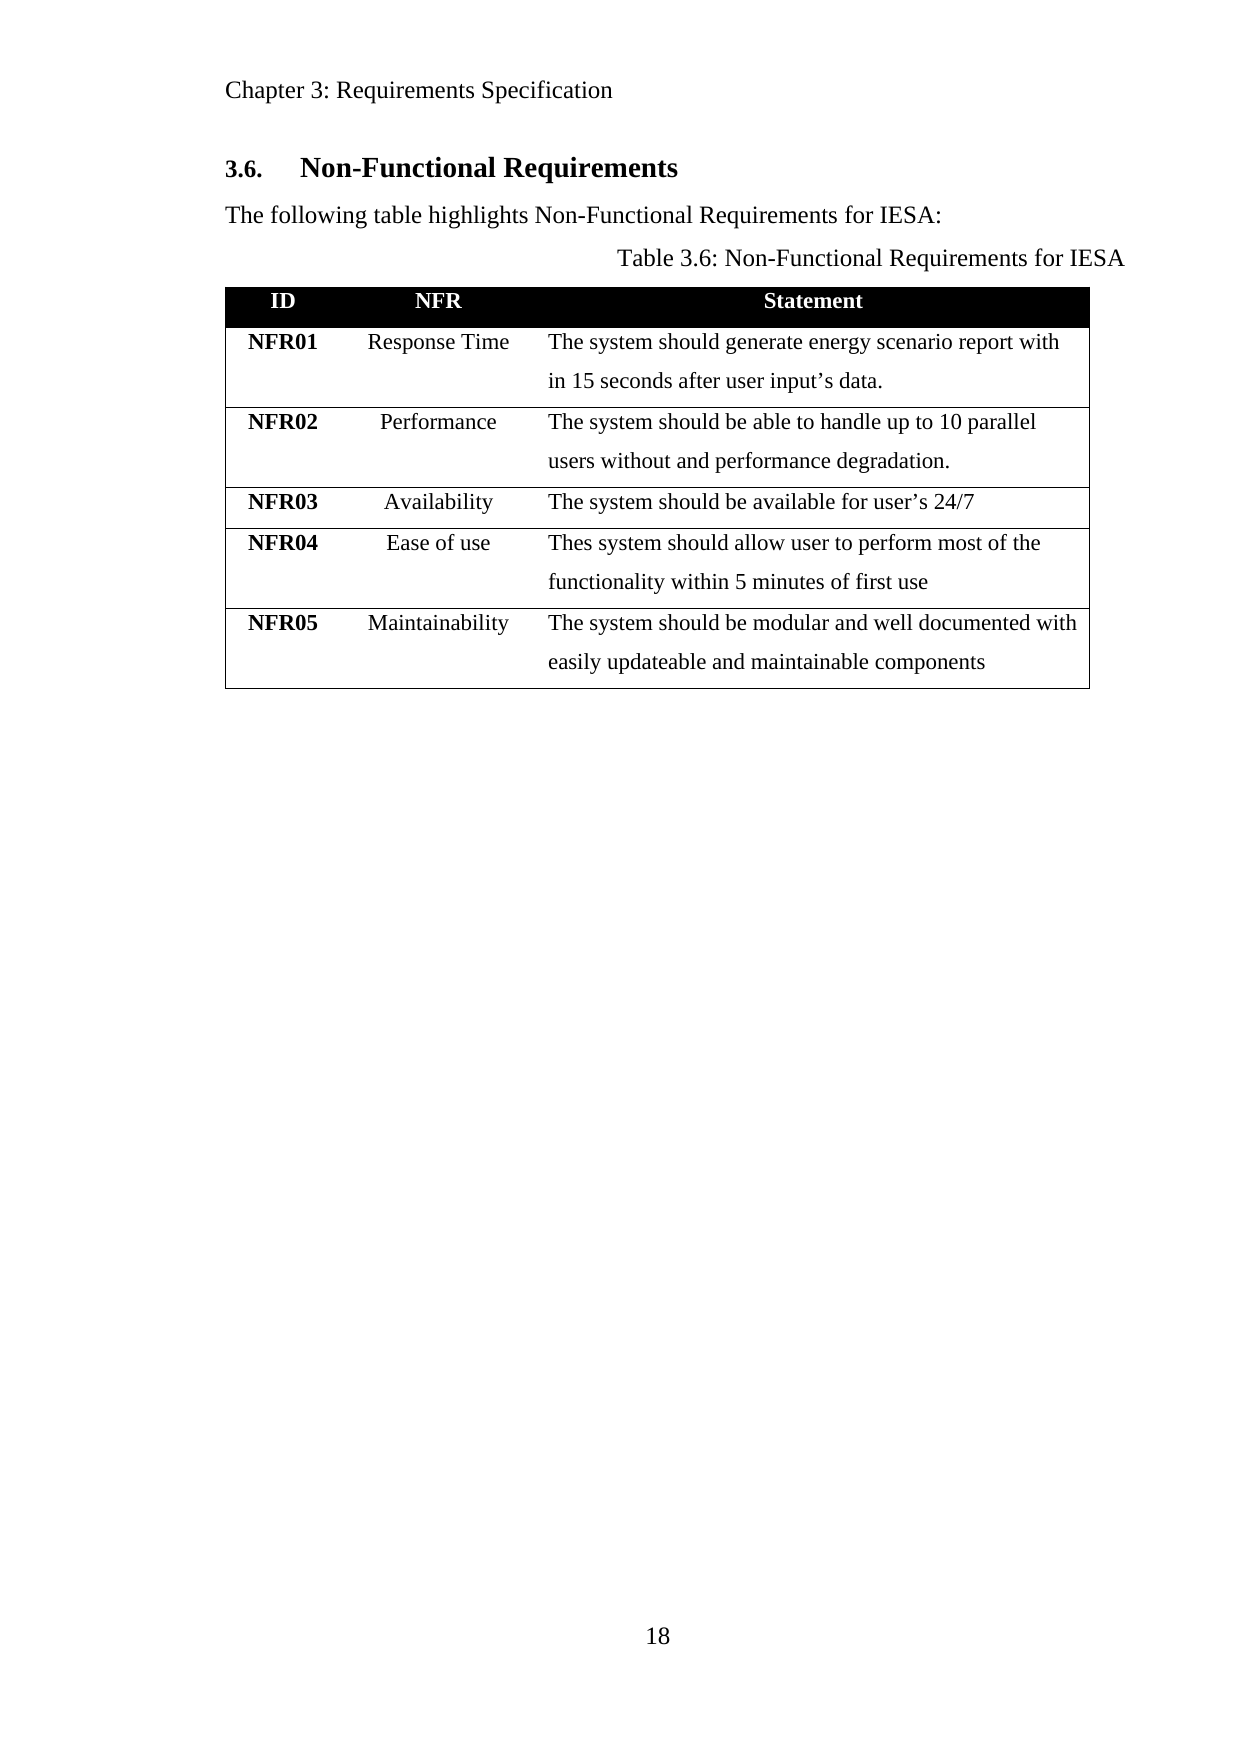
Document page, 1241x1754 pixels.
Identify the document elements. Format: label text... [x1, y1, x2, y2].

table_cell Response Time [340, 328, 537, 407]
table_header Statement [537, 288, 1089, 327]
table_cell The system should generate energy scenario report with in 15 seconds after user input’s data. [537, 328, 1089, 407]
table_cell Performance [340, 408, 537, 487]
table_cell The system should be available for user’s 24/7 [537, 488, 1089, 528]
table_header NFR [340, 288, 537, 327]
table_cell Ease of use [340, 529, 537, 608]
table_cell NFR05 [226, 609, 340, 688]
table_cell NFR02 [226, 408, 340, 487]
text Table 3.6: Non-Functional Requirements for IESA [225, 243, 890, 272]
table_cell NFR04 [226, 529, 340, 608]
table_cell Availability [340, 488, 537, 528]
table_cell NFR01 [226, 328, 340, 407]
table_cell The system should be modular and well documented with easily updateable and maintainable components [537, 609, 1089, 688]
table_cell Maintainability [340, 609, 537, 688]
table_cell The system should be able to handle up to 10 parallel users without and performance degradation. [537, 408, 1089, 487]
text The following table highlights Non-Functional Requirements for IESA: [225, 200, 1090, 229]
table_cell NFR03 [226, 488, 340, 528]
table_cell Thes system should allow user to perform most of the functionality within 5 minutes of first use [537, 529, 1089, 608]
table_header ID [226, 288, 340, 327]
list Non-Functional Requirements [225, 150, 1090, 183]
